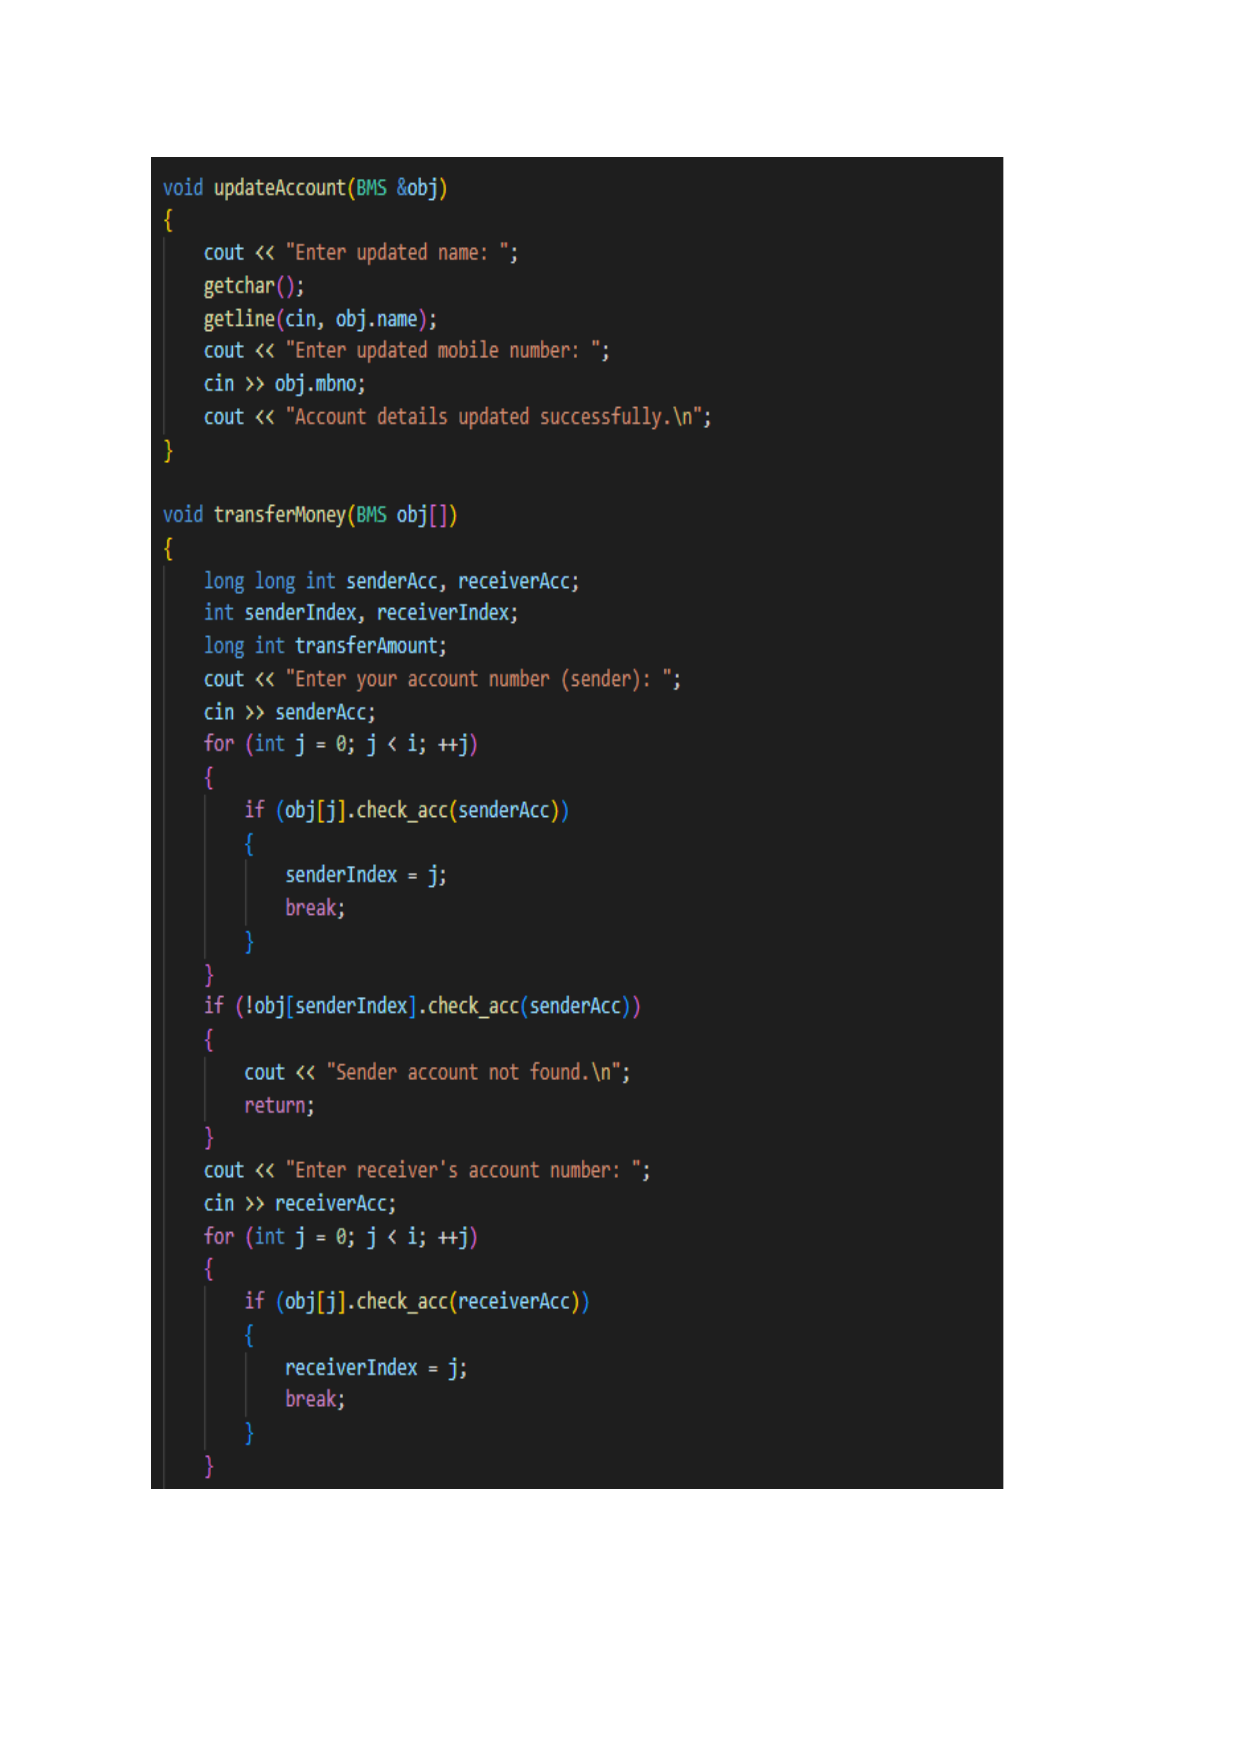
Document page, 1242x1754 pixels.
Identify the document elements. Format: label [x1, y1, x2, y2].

picture [151, 157, 1004, 1489]
